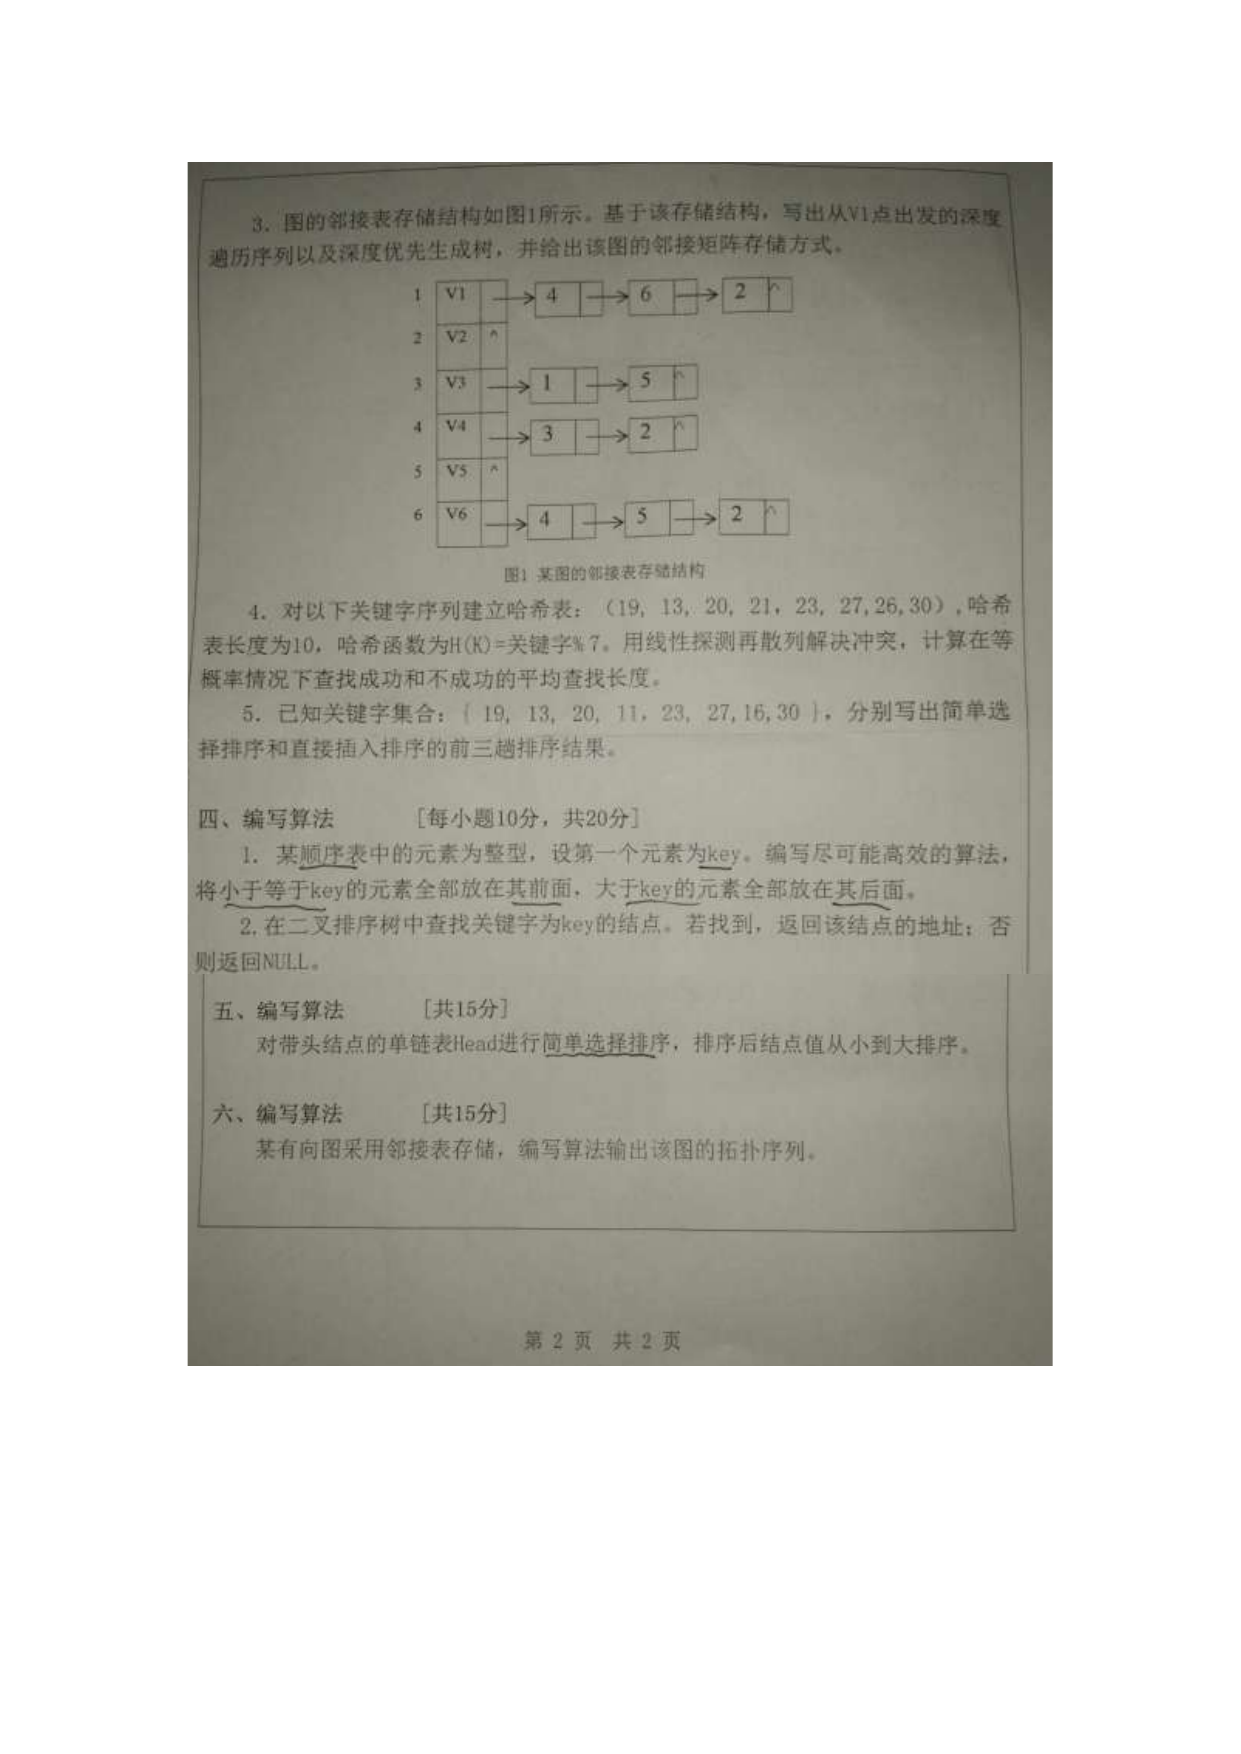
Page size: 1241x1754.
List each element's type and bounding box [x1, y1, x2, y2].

picture [187, 162, 1053, 1366]
